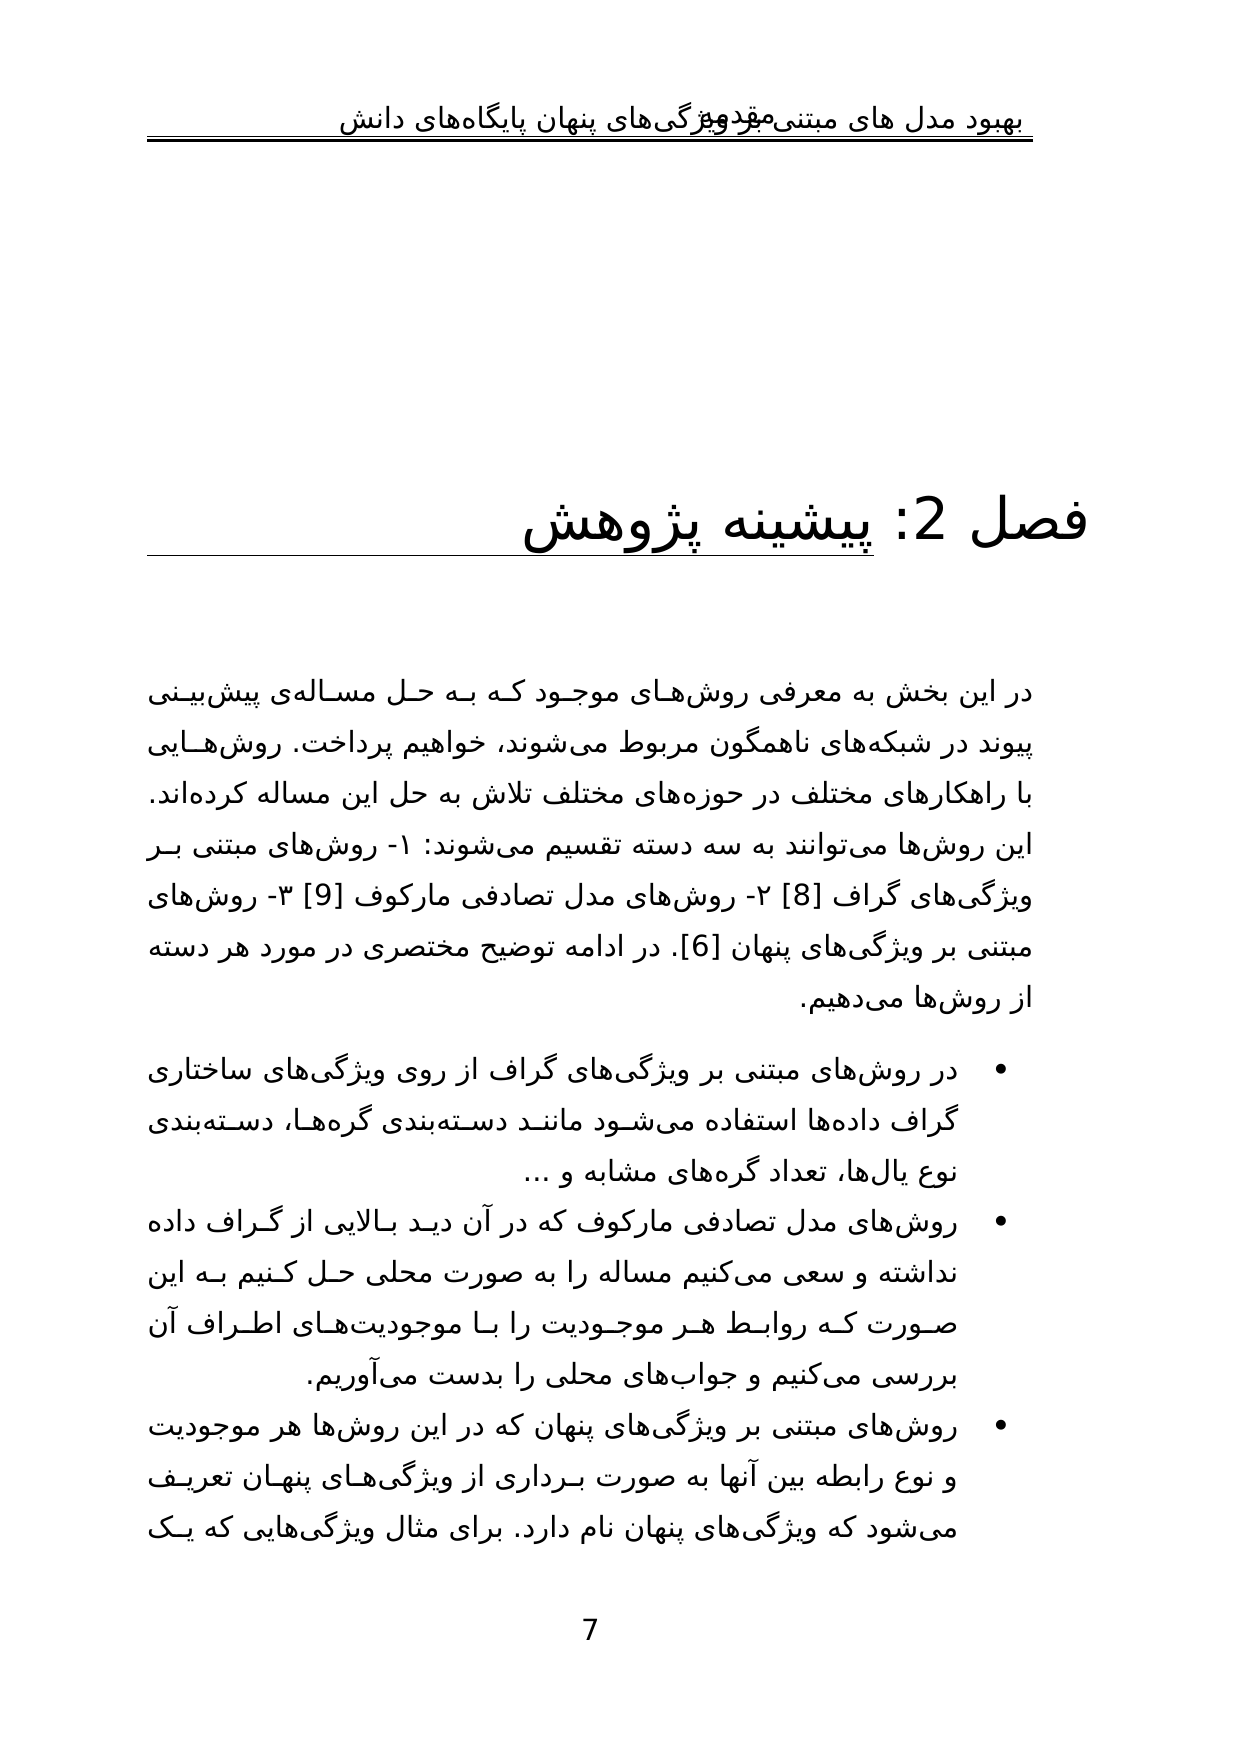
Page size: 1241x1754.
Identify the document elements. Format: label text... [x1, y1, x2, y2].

text در این بخش به معرفی روش‌های موجود که به حل مساله‌ی پیش‌بینی پیوند در شبکه‌های ناهمگون مربوط می‌شوند، خواهیم پرداخت. روش‌هایی با راهکار‌های مختلف در حوزه‌های مختلف تلاش به حل این مساله کرده‌اند. این روش‌ها می‌توانند به سه دسته تقسیم می‌شوند: ۱- روش‌های مبتنی بر ویژگی‌های گراف [8] ۲- روش‌های مدل تصادفی مارکوف [9] ۳- روش‌های مبتنی بر ویژگی‌های پنهان [6]. در ادامه توضیح مختصری در مورد هر دسته از روش‌ها می‌دهیم. [147, 674, 1033, 1014]
list روش‌های مدل تصادفی مارکوف که در آن دید بالایی از گراف داده نداشته و سعی می‌کنیم مساله را به صورت محلی حل کنیم به این صورت که روابط هر موجودیت را با موجودیت‌های اطراف آن بررسی می‌کنیم و جواب‌های محلی را بدست ‌می‌آوریم. [147, 1205, 996, 1392]
list در روش‌های مبتنی بر ویژگی‌های گراف از روی ویژگی‌های ساختاری گراف داده‌ها استفاده می‌شود مانند دسته‌بندی گره‌ها، دسته‌بندی نوع یال‌ها، تعداد گره‌های مشابه و ... [147, 1052, 996, 1188]
text پیشینه پژوهش [147, 421, 874, 555]
